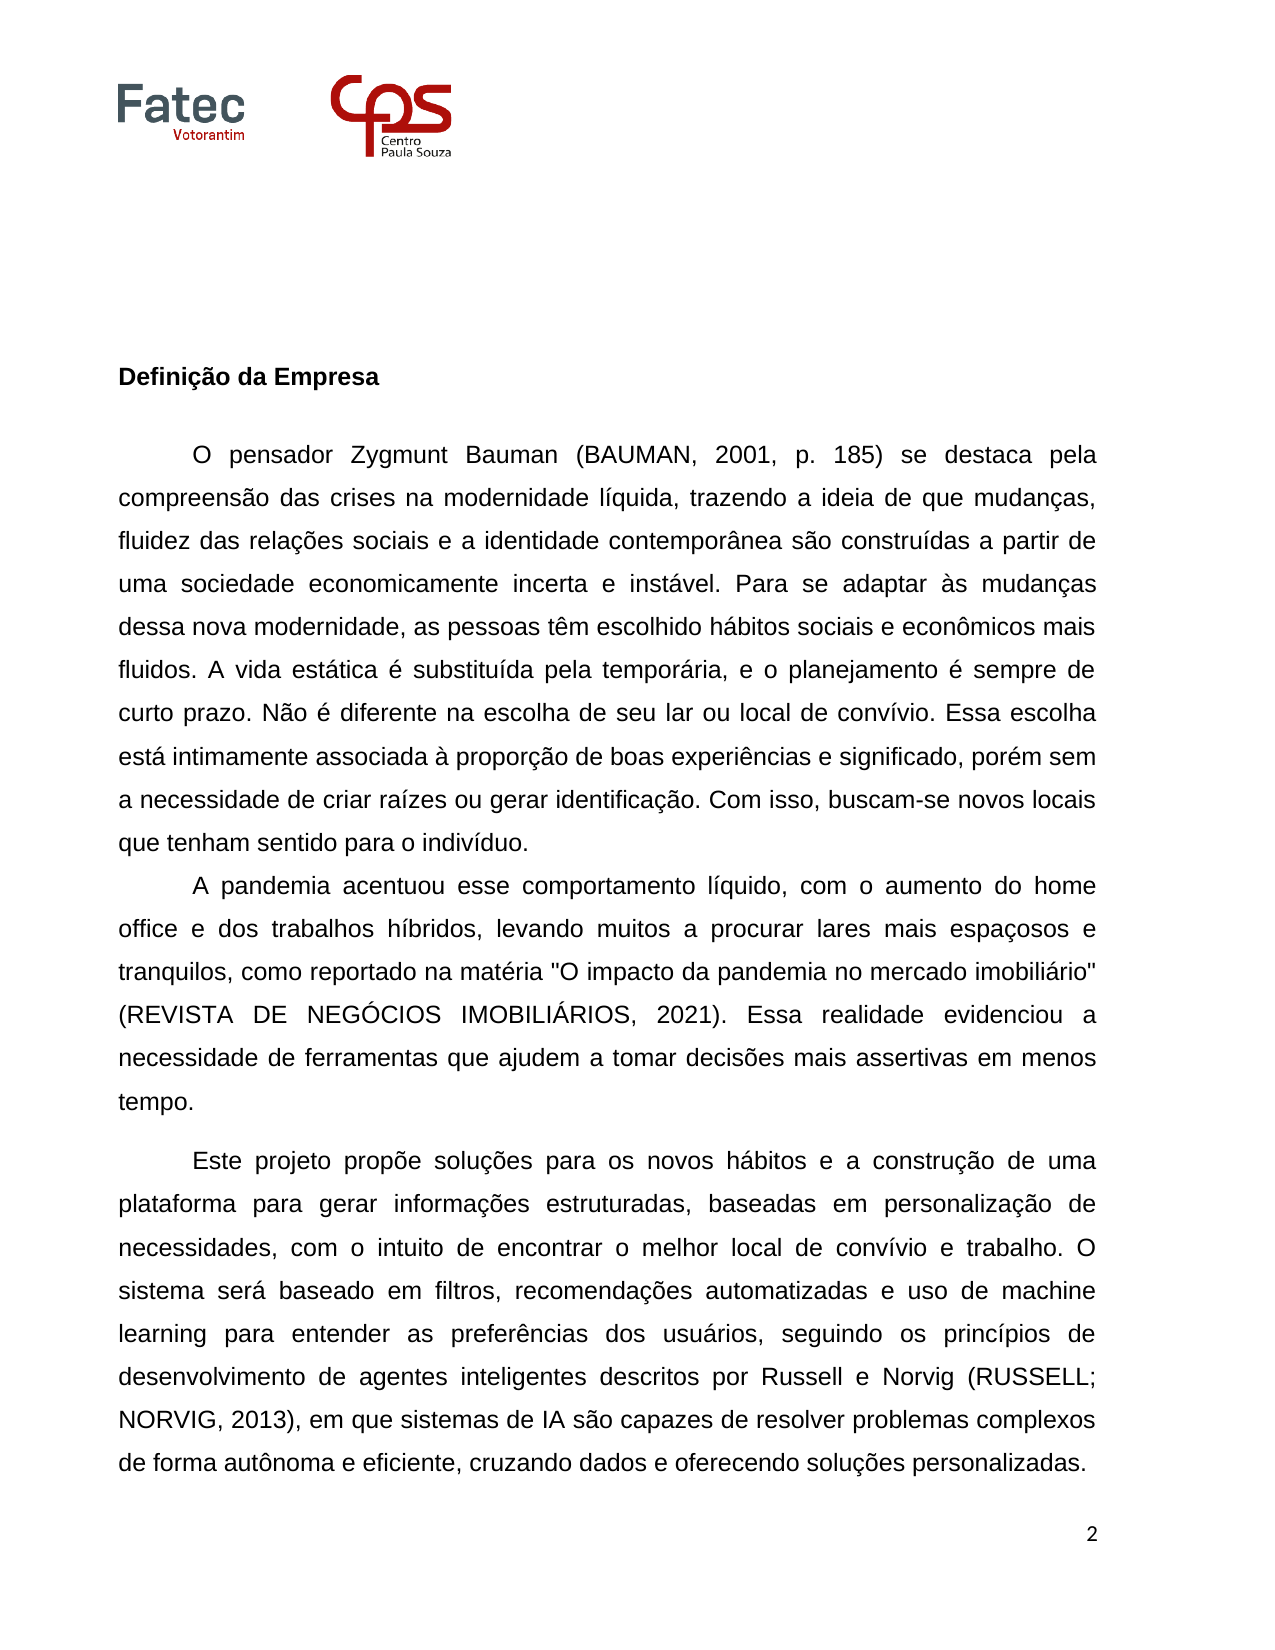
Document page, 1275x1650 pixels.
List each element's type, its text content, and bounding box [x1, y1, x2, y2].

text A pandemia acentuou esse comportamento líquido, com o aumento do home office e dos trabalhos híbridos, levando muitos a procurar lares mais espaçosos e tranquilos, como reportado na matéria "O impacto da pandemia no mercado imobiliário" (REVISTA DE NEGÓCIOS IMOBILIÁRIOS, 2021). Essa realidade evidenciou a necessidade de ferramentas que ajudem a tomar decisões mais assertivas em menos tempo. [118, 871, 1098, 1115]
text O pensador Zygmunt Bauman (BAUMAN, 2001, p. 185) se destaca pela compreensão das crises na modernidade líquida, trazendo a ideia de que mudanças, fluidez das relações sociais e a identidade contemporânea são construídas a partir de uma sociedade economicamente incerta e instável. Para se adaptar às mudanças dessa nova modernidade, as pessoas têm escolhido hábitos sociais e econômicos mais fluidos. A vida estática é substituída pela temporária, e o planejamento é sempre de curto prazo. Não é diferente na escolha de seu lar ou local de convívio. Essa escolha está intimamente associada à proporção de boas experiências e significado, porém sem a necessidade de criar raízes ou gerar identificação. Com isso, buscam-se novos locais que tenham sentido para o indivíduo. [118, 440, 1098, 857]
subtitle Definição da Empresa [118, 362, 1098, 391]
text Este projeto propõe soluções para os novos hábitos e a construção de uma plataforma para gerar informações estruturadas, baseadas em personalização de necessidades, com o intuito de encontrar o melhor local de convívio e trabalho. O sistema será baseado em filtros, recomendações automatizadas e uso de machine learning para entender as preferências dos usuários, seguindo os princípios de desenvolvimento de agentes inteligentes descritos por Russell e Norvig (RUSSELL; NORVIG, 2013), em que sistemas de IA são capazes de resolver problemas complexos de forma autônoma e eficiente, cruzando dados e oferecendo soluções personalizadas. [118, 1146, 1098, 1477]
picture [118, 75, 452, 157]
